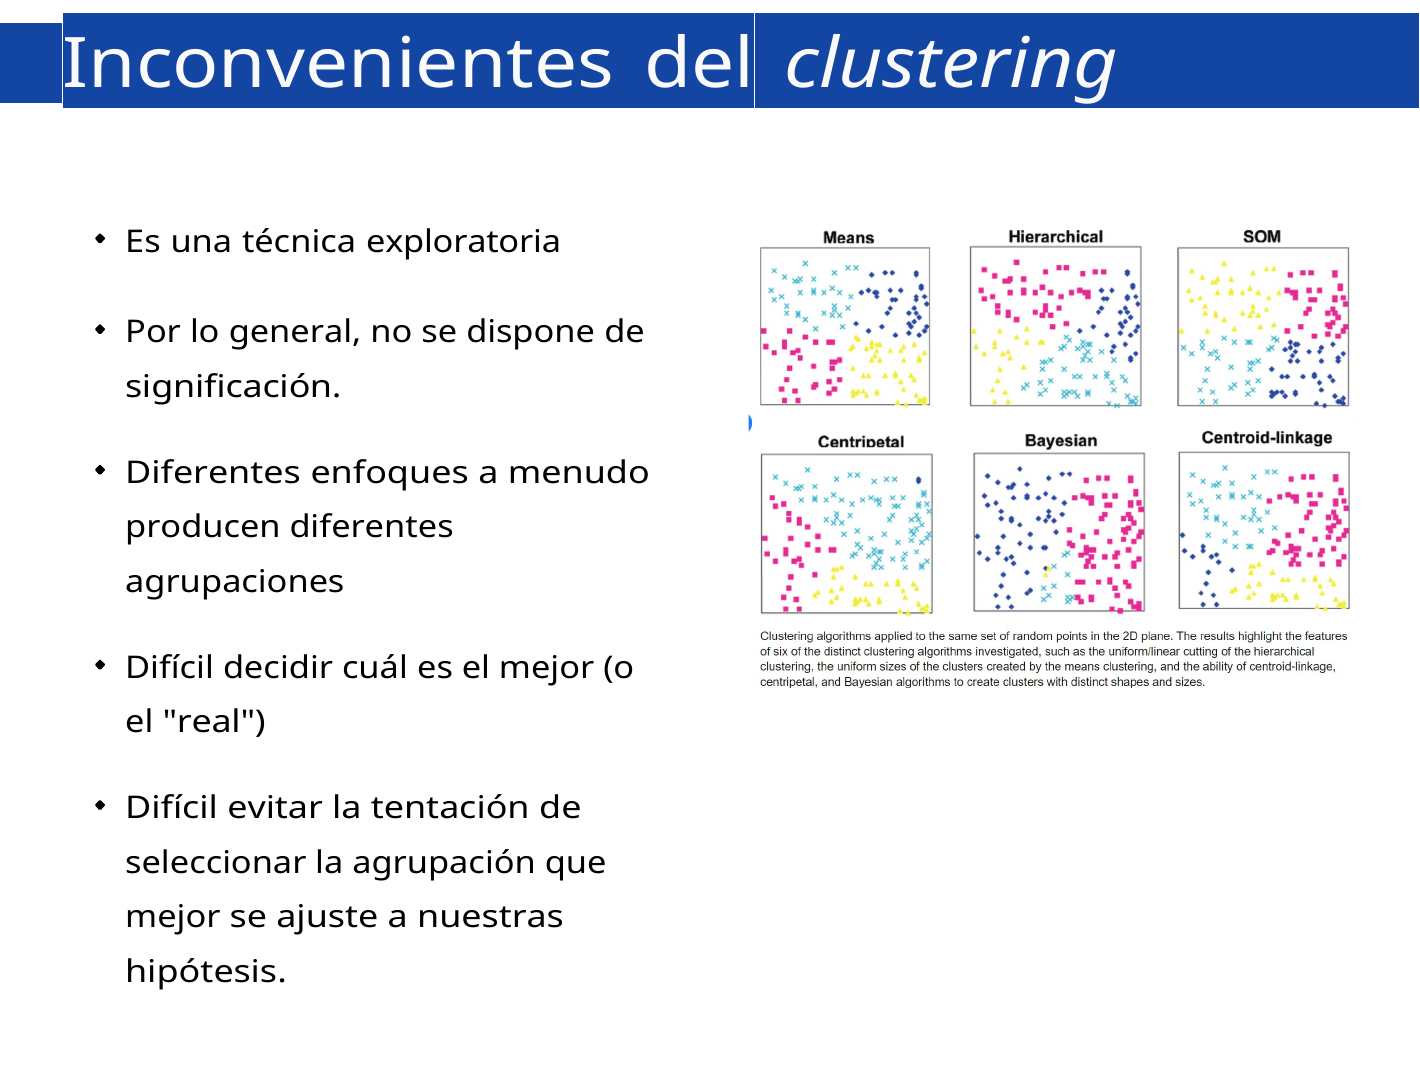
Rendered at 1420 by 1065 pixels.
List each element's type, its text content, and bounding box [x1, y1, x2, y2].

text Difícil decidir cuál es el mejor (o el "real") [125, 645, 657, 742]
picture [748, 230, 1357, 688]
text Diferentes enfoques a menudo producen diferentes agrupaciones [125, 450, 657, 602]
text Por lo general, no se dispone de significación. [125, 309, 657, 407]
text Inconvenientes del clustering [0, 13, 63, 108]
text Es una técnica exploratoria [125, 219, 1420, 261]
text Difícil evitar la tentación de seleccionar la agrupación que mejor se ajuste a nuestras hipótesis. [125, 785, 655, 991]
